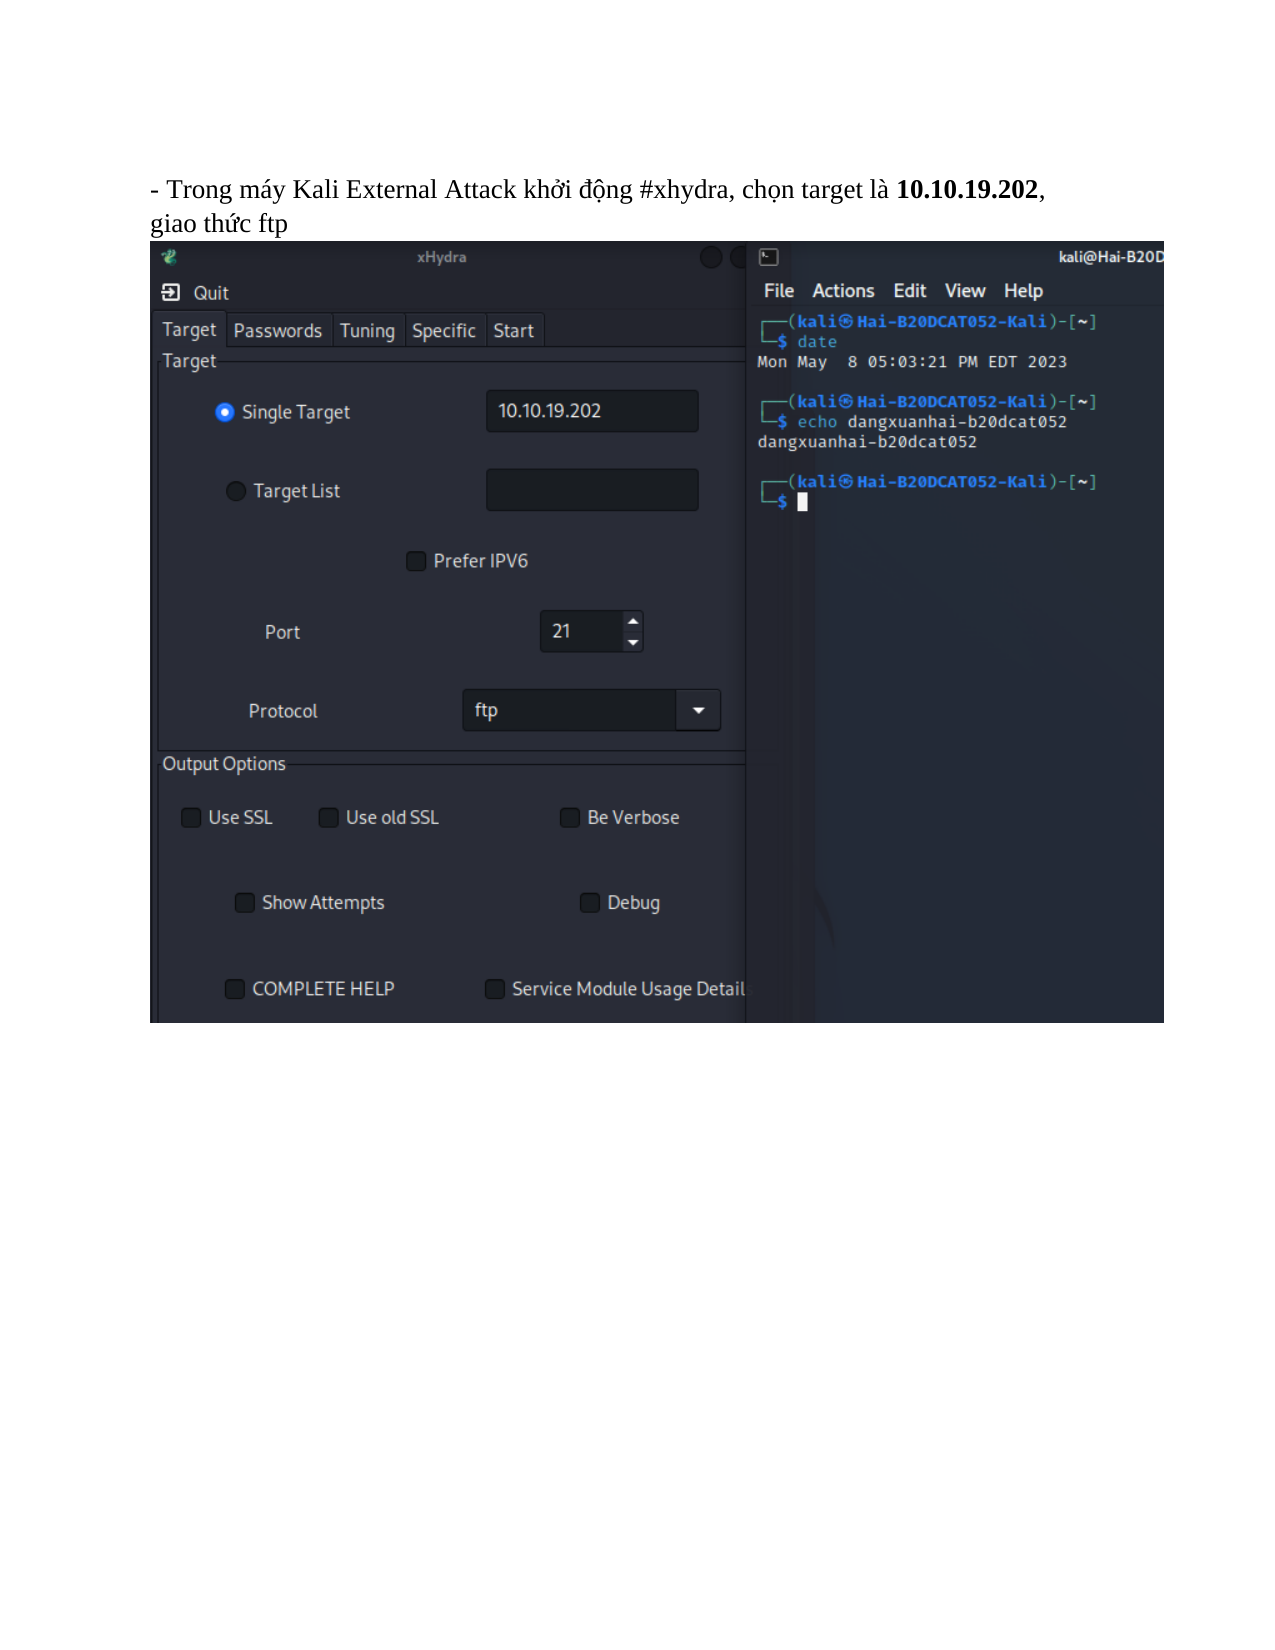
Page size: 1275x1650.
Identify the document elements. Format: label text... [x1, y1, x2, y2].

list Trong máy Kali External Attack khởi động #xhydra, chọn target là 10.10.19.202, giao thức ftp [150, 173, 1097, 238]
picture [150, 241, 1164, 1023]
